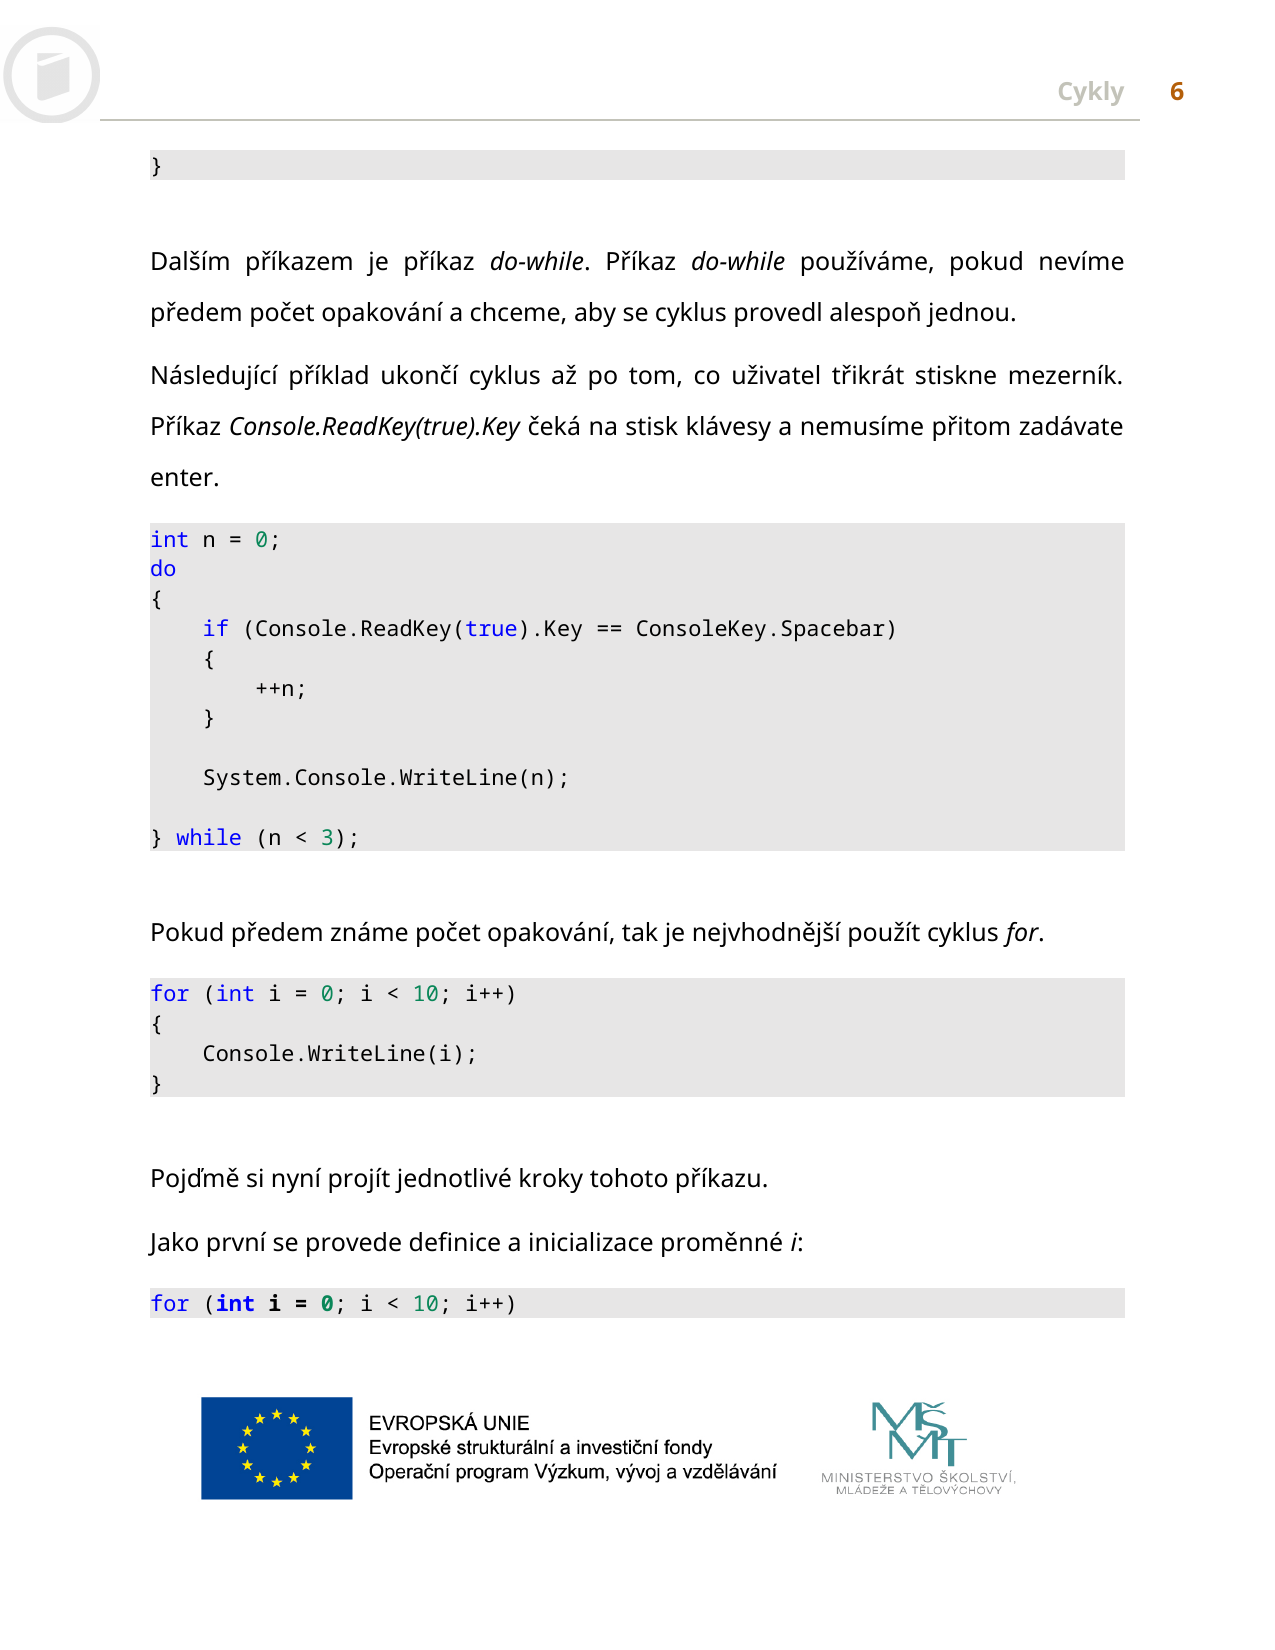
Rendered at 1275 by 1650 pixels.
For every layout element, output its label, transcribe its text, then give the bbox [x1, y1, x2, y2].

text System.Console.WriteLine(n); [150, 762, 1125, 792]
text Console.WriteLine(i); [150, 1038, 1125, 1068]
text } while (n < 3); [150, 821, 1125, 851]
text { [150, 643, 1125, 672]
text Dalším příkazem je příkaz do-while. Příkaz do-while používáme, pokud nevíme předem počet opakování a chceme, aby se cyklus provedl alespoň jednou. [150, 243, 1125, 328]
text ++n; [150, 672, 1125, 702]
text } [150, 1068, 1125, 1097]
text for (int i = 0; i < 10; i++) [150, 1288, 1125, 1318]
text do [150, 553, 1125, 583]
text { [150, 583, 1125, 613]
text Jako první se provede definice a inicializace proměnné i: [150, 1224, 1125, 1259]
text Následující příklad ukončí cyklus až po tom, co uživatel třikrát stiskne mezerník. Příkaz Console.ReadKey(true).Key čeká na stisk klávesy a nemusíme přitom zadávate enter. [150, 358, 1125, 494]
text { [150, 1008, 1125, 1038]
picture [150, 1346, 1066, 1550]
text } [150, 702, 1125, 732]
text Pokud předem známe počet opakování, tak je nejvhodnější použít cyklus for. [150, 915, 1125, 949]
text } [150, 150, 1125, 180]
text for (int i = 0; i < 10; i++) [150, 978, 1125, 1008]
text int n = 0; [150, 523, 1125, 553]
text Pojďmě si nyní projít jednotlivé kroky tohoto příkazu. [150, 1161, 1125, 1195]
text if (Console.ReadKey(true).Key == ConsoleKey.Spacebar) [150, 613, 1125, 643]
